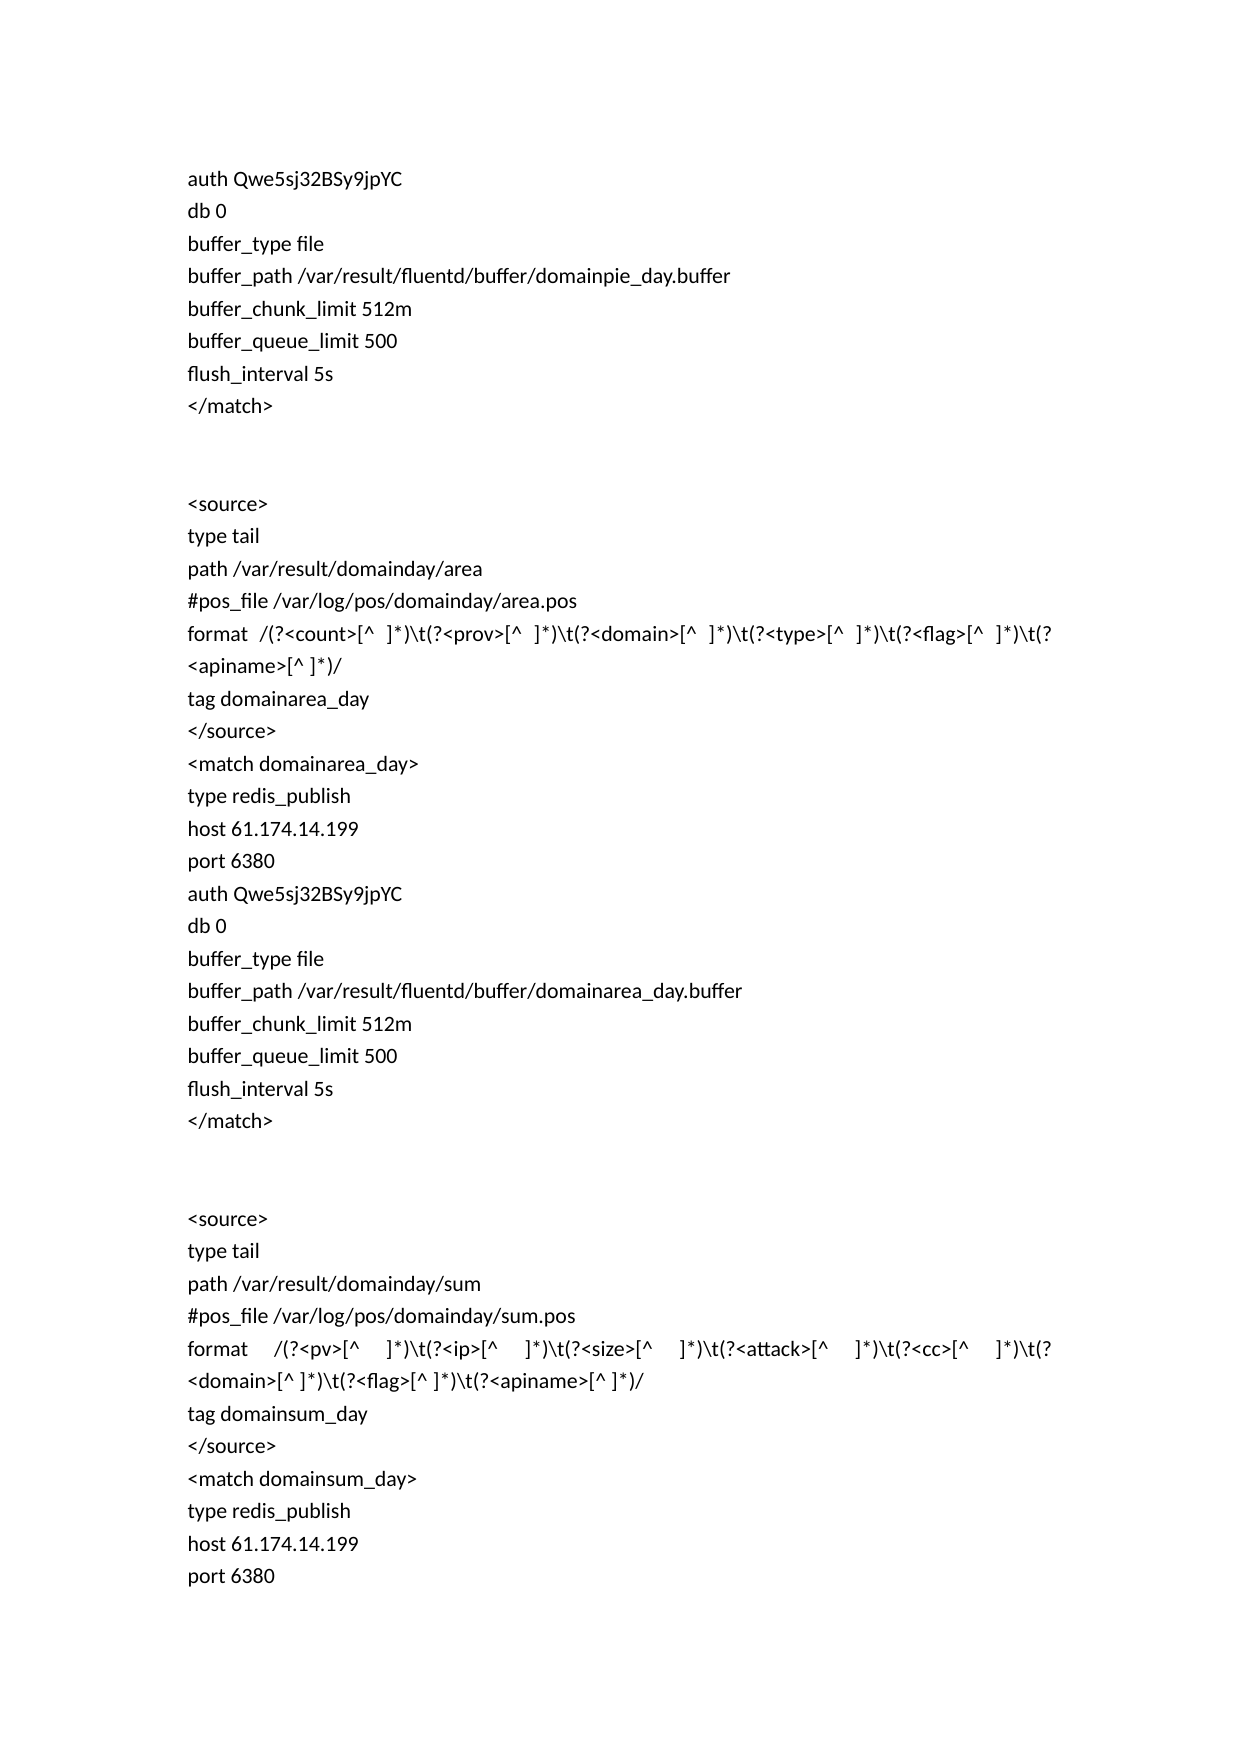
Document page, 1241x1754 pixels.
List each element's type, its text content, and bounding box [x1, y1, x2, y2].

text </match> [187, 1104, 1053, 1137]
text #pos_file /var/log/pos/domainday/area.pos [187, 584, 1053, 617]
text <source> [187, 1202, 1053, 1234]
text buffer_queue_limit 500 [187, 1039, 1053, 1072]
text buffer_chunk_limit 512m [187, 292, 1053, 324]
text buffer_type file [187, 942, 1053, 974]
text type redis_publish [187, 1494, 1053, 1527]
text type tail [187, 1234, 1053, 1267]
text path /var/result/domainday/sum [187, 1267, 1053, 1299]
text buffer_chunk_limit 512m [187, 1007, 1053, 1039]
text buffer_path /var/result/fluentd/buffer/domainarea_day.buffer [187, 974, 1053, 1007]
text #pos_file /var/log/pos/domainday/sum.pos [187, 1299, 1053, 1332]
text </source> [187, 1429, 1053, 1462]
text buffer_path /var/result/fluentd/buffer/domainpie_day.buffer [187, 259, 1053, 292]
text format /(?<pv>[^ ]*)\t(?<ip>[^ ]*)\t(?<size>[^ ]*)\t(?<attack>[^ ]*)\t(?<cc>[^ ]*)\t(?<domain>[^ ]*)\t(?<flag>[^ ]*)\t(?<apiname>[^ ]*)/ [187, 1332, 1053, 1397]
text port 6380 [187, 844, 1053, 877]
text type redis_publish [187, 779, 1053, 812]
text host 61.174.14.199 [187, 1527, 1053, 1559]
text db 0 [187, 909, 1053, 942]
text <match domainsum_day> [187, 1462, 1053, 1494]
text type tail [187, 519, 1053, 552]
text auth Qwe5sj32BSy9jpYC [187, 877, 1053, 909]
text </match> [187, 389, 1053, 422]
text path /var/result/domainday/area [187, 552, 1053, 584]
text auth Qwe5sj32BSy9jpYC [187, 162, 1053, 194]
text buffer_queue_limit 500 [187, 324, 1053, 357]
text flush_interval 5s [187, 1072, 1053, 1104]
text flush_interval 5s [187, 357, 1053, 389]
text </source> [187, 714, 1053, 747]
text host 61.174.14.199 [187, 812, 1053, 844]
text tag domainarea_day [187, 682, 1053, 714]
text tag domainsum_day [187, 1397, 1053, 1429]
text format /(?<count>[^ ]*)\t(?<prov>[^ ]*)\t(?<domain>[^ ]*)\t(?<type>[^ ]*)\t(?<flag>[^ ]*)\t(?<apiname>[^ ]*)/ [187, 617, 1053, 682]
text port 6380 [187, 1559, 1053, 1592]
text db 0 [187, 194, 1053, 227]
text <source> [187, 487, 1053, 519]
text <match domainarea_day> [187, 747, 1053, 779]
text buffer_type file [187, 227, 1053, 259]
